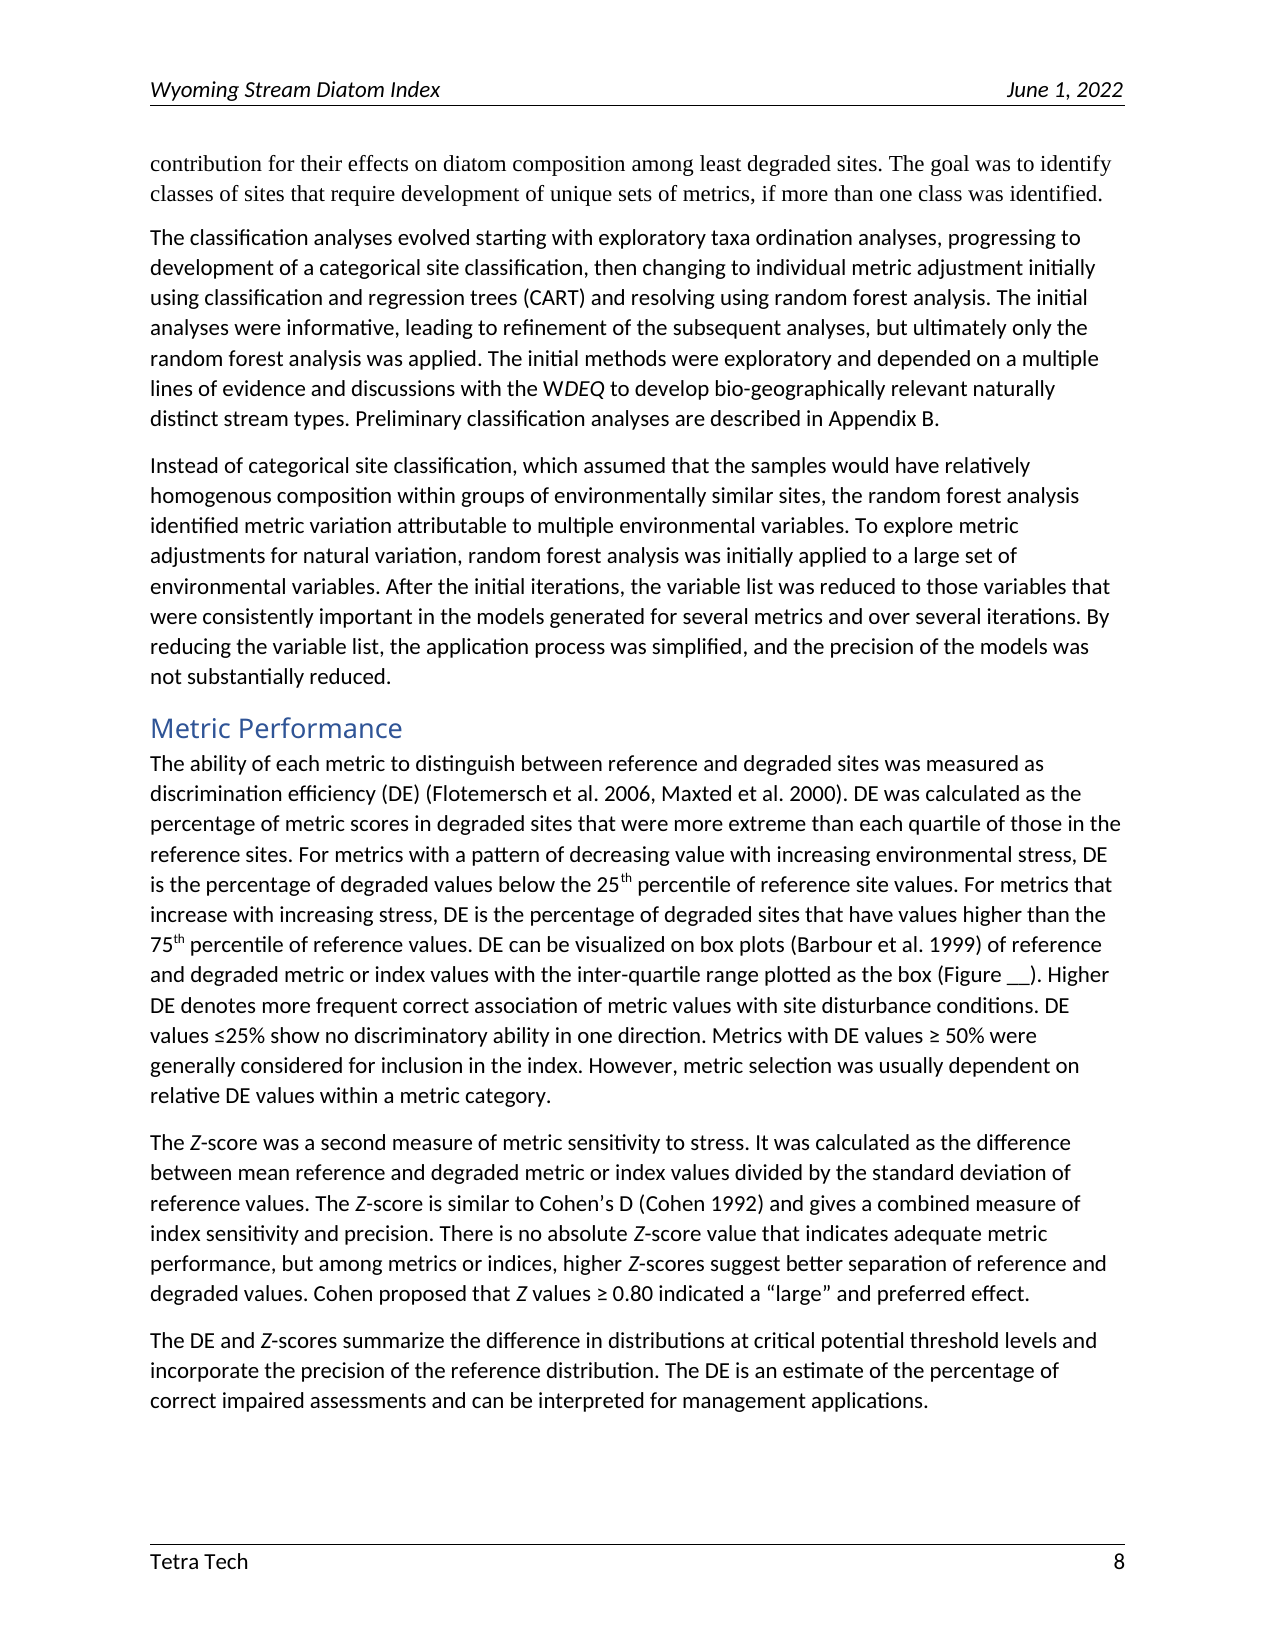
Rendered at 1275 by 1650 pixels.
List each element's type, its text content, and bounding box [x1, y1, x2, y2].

text The ability of each metric to distinguish between reference and degraded sites was measured as discrimination efficiency (DE) (Flotemersch et al. 2006, Maxted et al. 2000). DE was calculated as the percentage of metric scores in degraded sites that were more extreme than each quartile of those in the reference sites. For metrics with a pattern of decreasing value with increasing environmental stress, DE is the percentage of degraded values below the 25th percentile of reference site values. For metrics that increase with increasing stress, DE is the percentage of degraded sites that have values higher than the 75th percentile of reference values. DE can be visualized on box plots (Barbour et al. 1999) of reference and degraded metric or index values with the inter-quartile range plotted as the box (Figure __). Higher DE denotes more frequent correct association of metric values with site disturbance conditions. DE values ≤25% show no discriminatory ability in one direction. Metrics with DE values ≥ 50% were generally considered for inclusion in the index. However, metric selection was usually dependent on relative DE values within a metric category. [150, 749, 1125, 1109]
subtitle Metric Performance [150, 709, 1125, 746]
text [150, 150, 1125, 207]
text The DE and Z-scores summarize the difference in distributions at critical potential threshold levels and incorporate the precision of the reference distribution. The DE is an estimate of the percentage of correct impaired assessments and can be interpreted for management applications. [150, 1326, 1125, 1415]
text The Z-score was a second measure of metric sensitivity to stress. It was calculated as the difference between mean reference and degraded metric or index values divided by the standard deviation of reference values. The Z-score is similar to Cohen’s D (Cohen 1992) and gives a combined measure of index sensitivity and precision. There is no absolute Z-score value that indicates adequate metric performance, but among metrics or indices, higher Z-scores suggest better separation of reference and degraded values. Cohen proposed that Z values ≥ 0.80 indicated a “large” and preferred effect. [150, 1128, 1125, 1307]
text Instead of categorical site classification, which assumed that the samples would have relatively homogenous composition within groups of environmentally similar sites, the random forest analysis identified metric variation attributable to multiple environmental variables. To explore metric adjustments for natural variation, random forest analysis was initially applied to a large set of environmental variables. After the initial iterations, the variable list was reduced to those variables that were consistently important in the models generated for several metrics and over several iterations. By reducing the variable list, the application process was simplified, and the precision of the models was not substantially reduced. [150, 451, 1125, 691]
text The classification analyses evolved starting with exploratory taxa ordination analyses, progressing to development of a categorical site classification, then changing to individual metric adjustment initially using classification and regression trees (CART) and resolving using random forest analysis. The initial analyses were informative, leading to refinement of the subsequent analyses, but ultimately only the random forest analysis was applied. The initial methods were exploratory and depended on a multiple lines of evidence and discussions with the WDEQ to develop bio-geographically relevant naturally distinct stream types. Preliminary classification analyses are described in Appendix B. [150, 223, 1125, 432]
